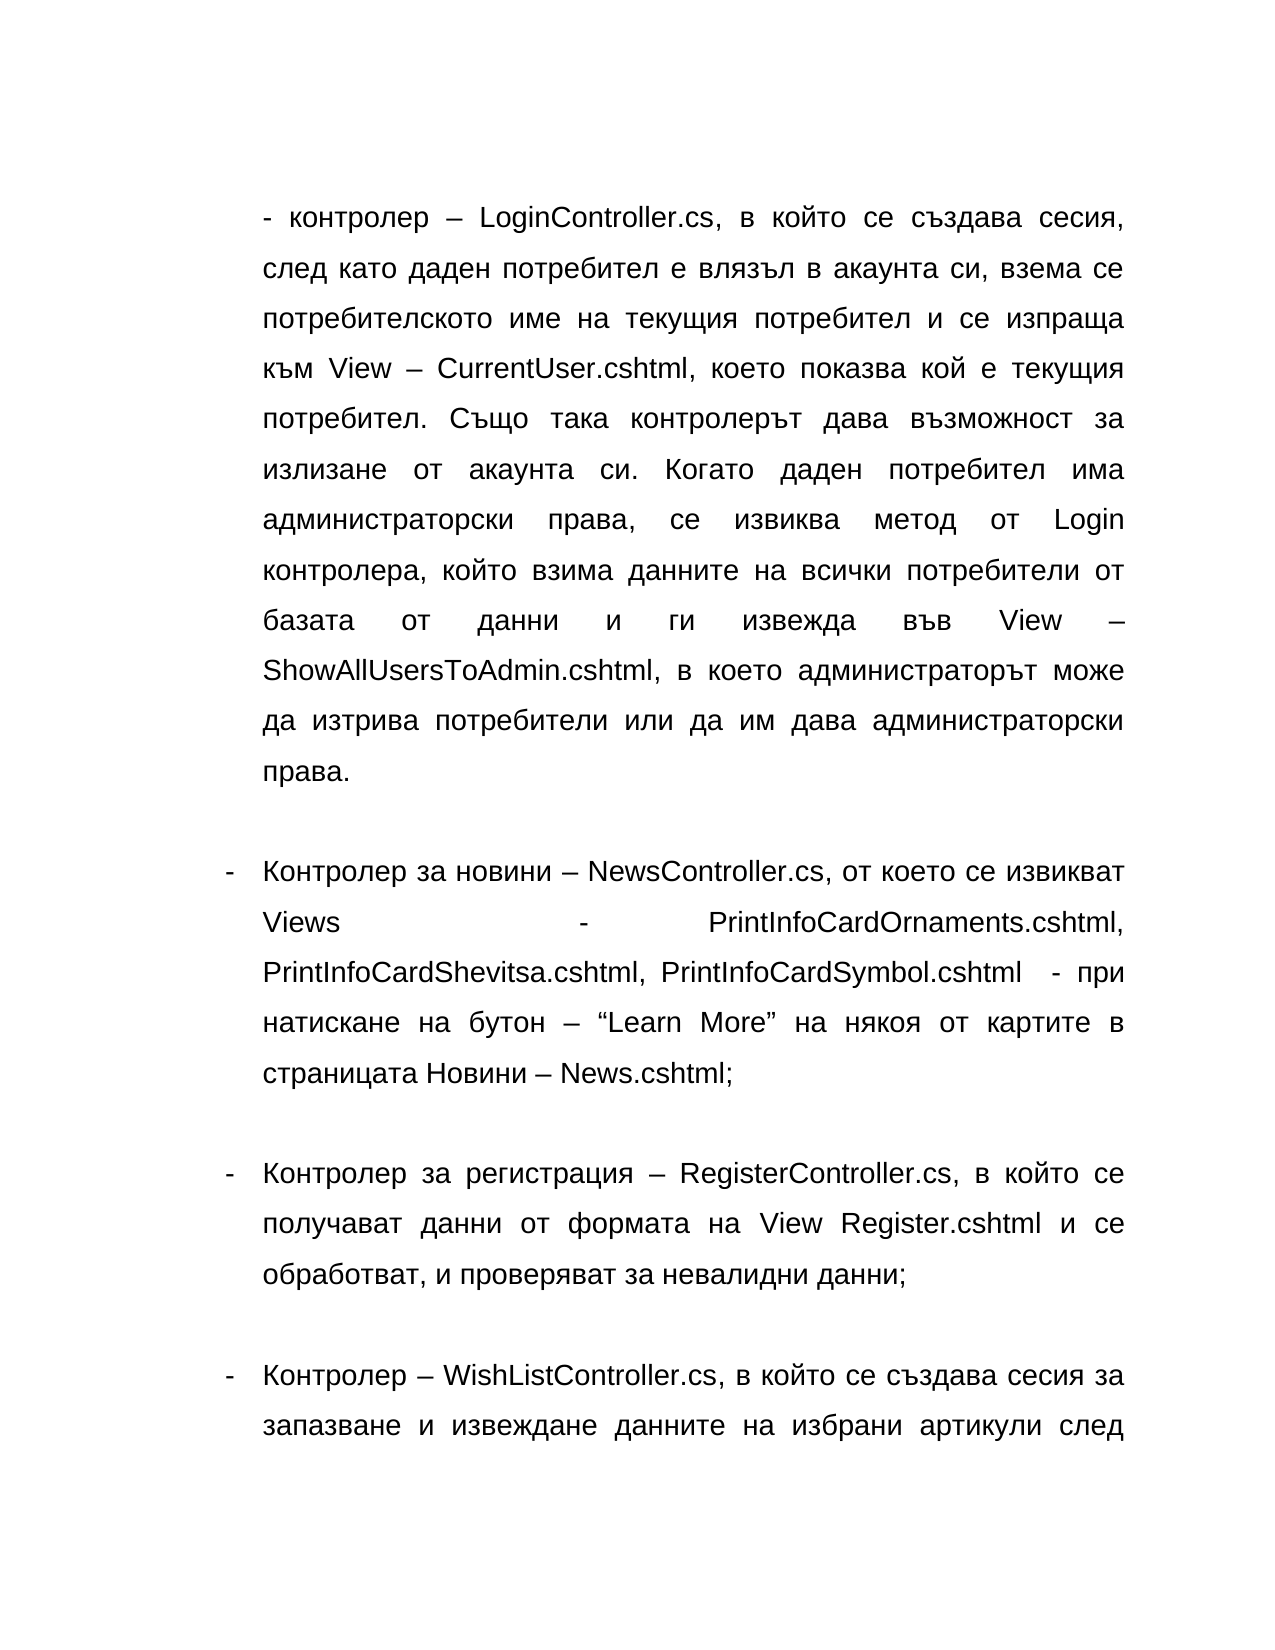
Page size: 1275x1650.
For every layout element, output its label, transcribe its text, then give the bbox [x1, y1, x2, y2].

list - контролер – LoginController.cs, в който се създава сесия, след като даден потребител е влязъл в акаунта си, взема се потребителското име на текущия потребител и се изпраща към View – CurrentUser.cshtml, което показва кой е текущия потребител. Също така контролерът дава възможност за излизане от акаунта си. Когато даден потребител има администраторски права, се извиква метод от Login контролерa, който взима данните на всички потребители от базата от данни и ги извежда във View – ShowAllUsersToAdmin.cshtml, в което администраторът може да изтрива потребители или да им дава администраторски права. [262, 200, 1125, 787]
list Контролер за новини – NewsController.cs, от което се извикват Views - PrintInfoCardOrnaments.cshtml, PrintInfoCardShevitsa.cshtml, PrintInfoCardSymbol.cshtml - при натискане на бутон – “Learn More” на някоя от картите в страницата Новини – News.cshtml; [225, 854, 1125, 1089]
list Контролер за регистрация – RegisterController.cs, в който се получават данни от формата на View Register.cshtml и се обработват, и проверяват за невалидни данни; [225, 1156, 1125, 1290]
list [225, 1357, 1125, 1441]
